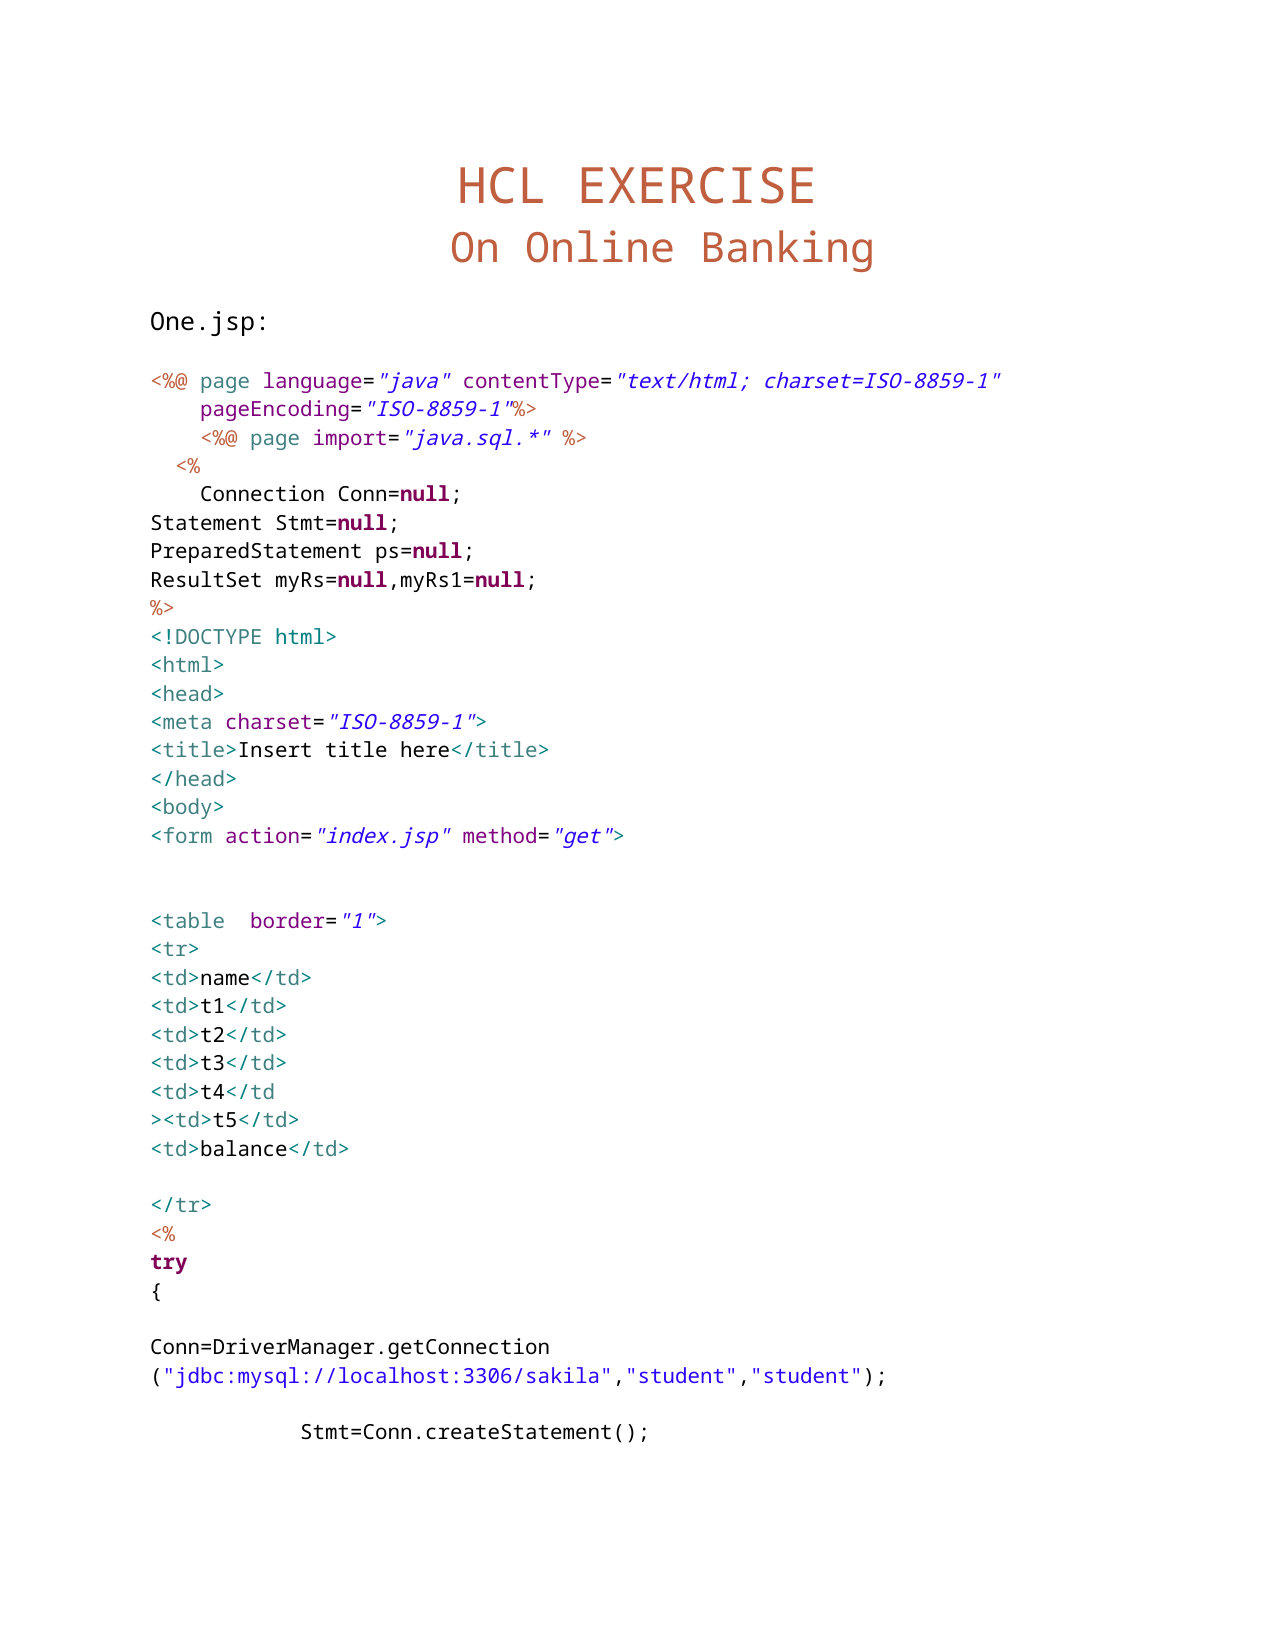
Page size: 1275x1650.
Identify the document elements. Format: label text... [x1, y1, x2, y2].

text ResultSet myRs=null,myRs1=null; [150, 565, 1125, 593]
text </tr> [150, 1191, 1125, 1219]
text ><td>t5</td> [150, 1105, 1125, 1134]
text <td>t4</td [150, 1077, 1125, 1105]
text pageEncoding="ISO-8859-1"%> [150, 394, 1125, 423]
text <td>t1</td> [150, 991, 1125, 1020]
text <td>balance</td> [150, 1134, 1125, 1162]
text <table border="1"> [150, 906, 1125, 934]
text One.jsp: [150, 303, 1125, 337]
text <td>name</td> [150, 963, 1125, 991]
text { [150, 1276, 1125, 1304]
text Connection Conn=null; [150, 479, 1125, 508]
text <%@ page language="java" contentType="text/html; charset=ISO-8859-1" [150, 366, 1125, 394]
text <% [150, 451, 1125, 479]
text <!DOCTYPE html> [150, 622, 1125, 650]
text <meta charset="ISO-8859-1"> [150, 707, 1125, 736]
text %> [150, 593, 1125, 622]
text <head> [150, 679, 1125, 707]
text PreparedStatement ps=null; [150, 536, 1125, 565]
text <body> [150, 792, 1125, 821]
text <td>t2</td> [150, 1020, 1125, 1048]
text Stmt=Conn.createStatement(); [150, 1417, 1125, 1446]
text <title>Insert title here</title> [150, 736, 1125, 764]
text Conn=DriverManager.getConnection("jdbc:mysql://localhost:3306/sakila","student","student"); [150, 1304, 1125, 1389]
text On Online Banking [150, 218, 1125, 275]
text <form action="index.jsp" method="get"> [150, 821, 1125, 849]
text HCL EXERCISE [150, 150, 1125, 218]
text </head> [150, 764, 1125, 792]
text Statement Stmt=null; [150, 508, 1125, 536]
text <tr> [150, 934, 1125, 963]
text try [150, 1247, 1125, 1276]
text <% [150, 1219, 1125, 1247]
text <%@ page import="java.sql.*" %> [150, 423, 1125, 451]
text <td>t3</td> [150, 1048, 1125, 1077]
text <html> [150, 650, 1125, 679]
